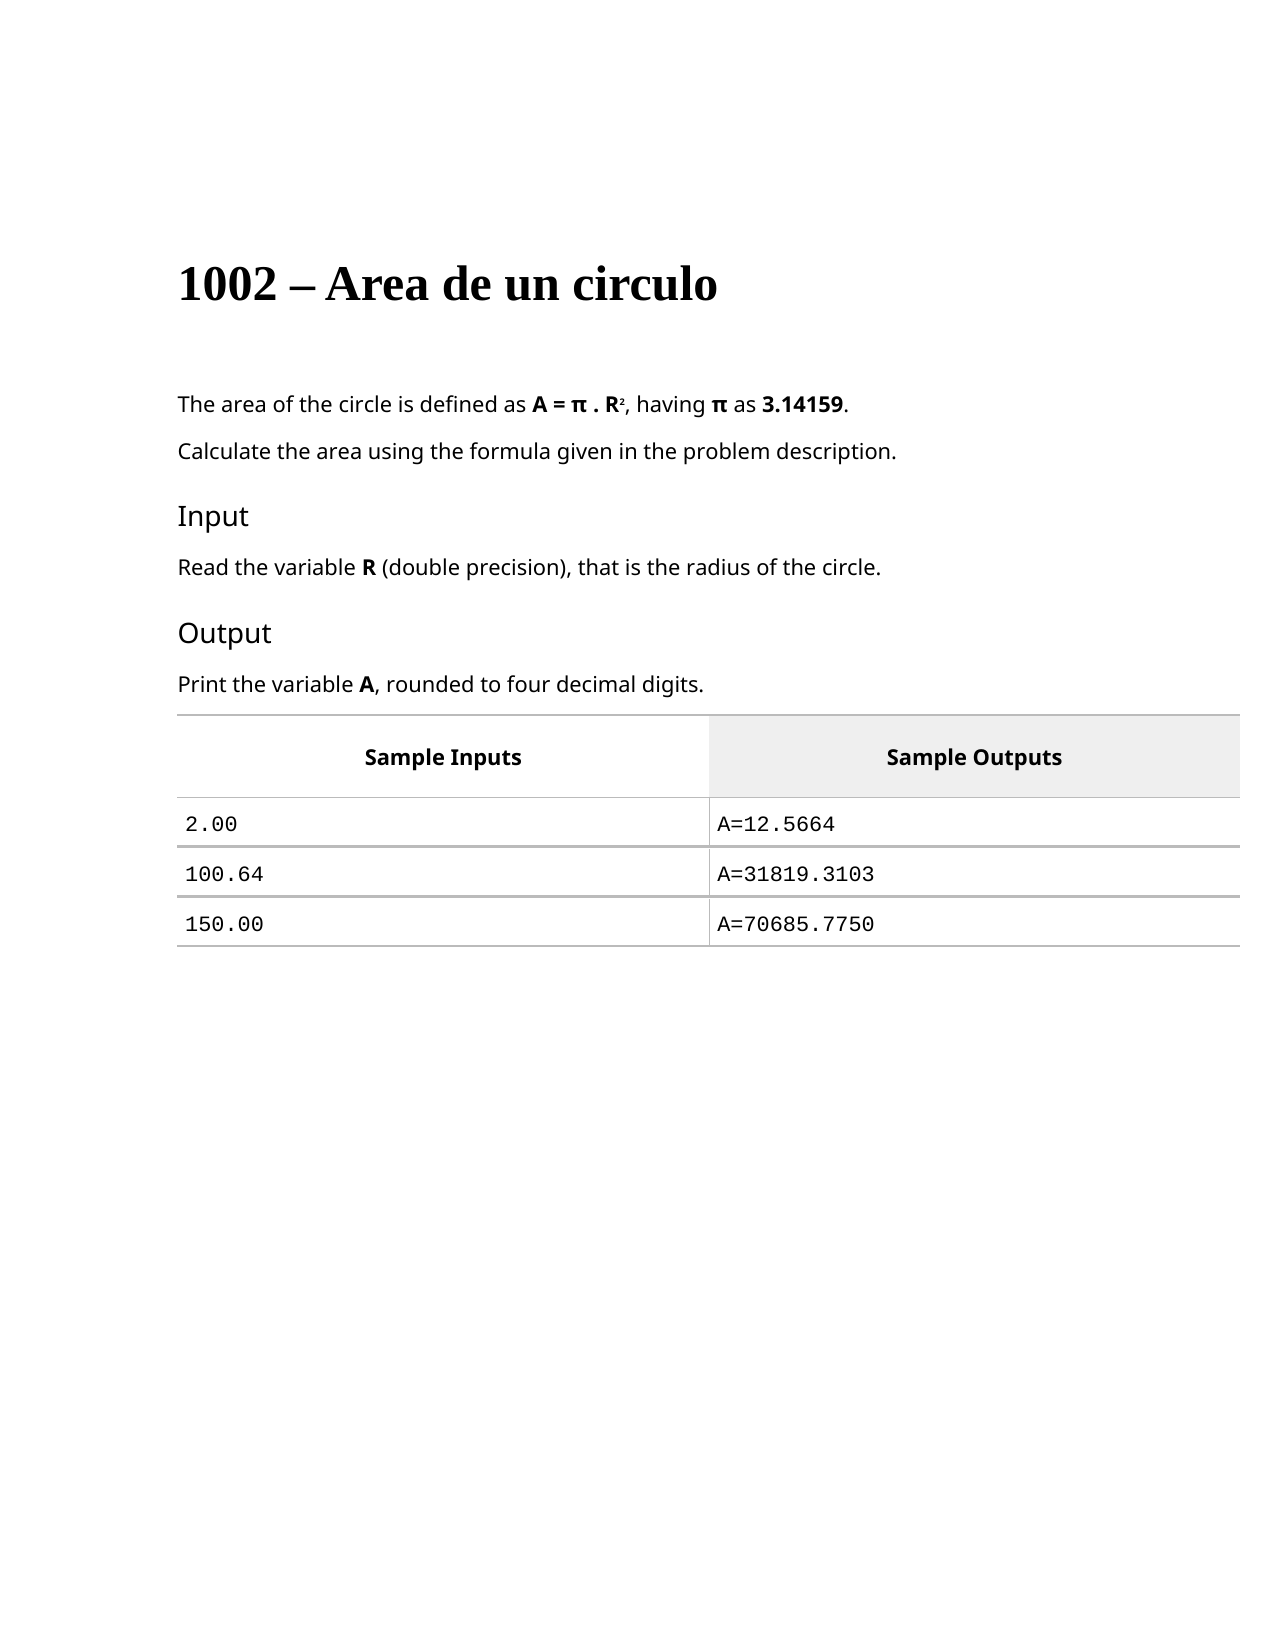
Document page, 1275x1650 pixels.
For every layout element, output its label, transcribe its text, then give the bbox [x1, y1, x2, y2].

table_header A=70685.7750 [710, 898, 1240, 945]
table_cell 2.00 [177, 798, 709, 845]
subtitle 1002 – Area de un circulo [177, 254, 1098, 311]
text The area of the circle is defined as A = π . R2, having π as 3.14159. [177, 387, 1098, 419]
subtitle Input [177, 497, 1098, 535]
subtitle Output [177, 613, 1098, 652]
table_header Sample Outputs [709, 716, 1240, 797]
table_header Sample Inputs [177, 716, 709, 797]
text Print the variable A, rounded to four decimal digits. [177, 667, 1098, 698]
table_header A=31819.3103 [710, 848, 1240, 895]
text Read the variable R (double precision), that is the radius of the circle. [177, 551, 1098, 582]
table_header 150.00 [177, 898, 709, 945]
text Calculate the area using the formula given in the problem description. [177, 434, 1098, 466]
table_cell A=12.5664 [710, 798, 1240, 845]
table_header 100.64 [177, 848, 709, 895]
